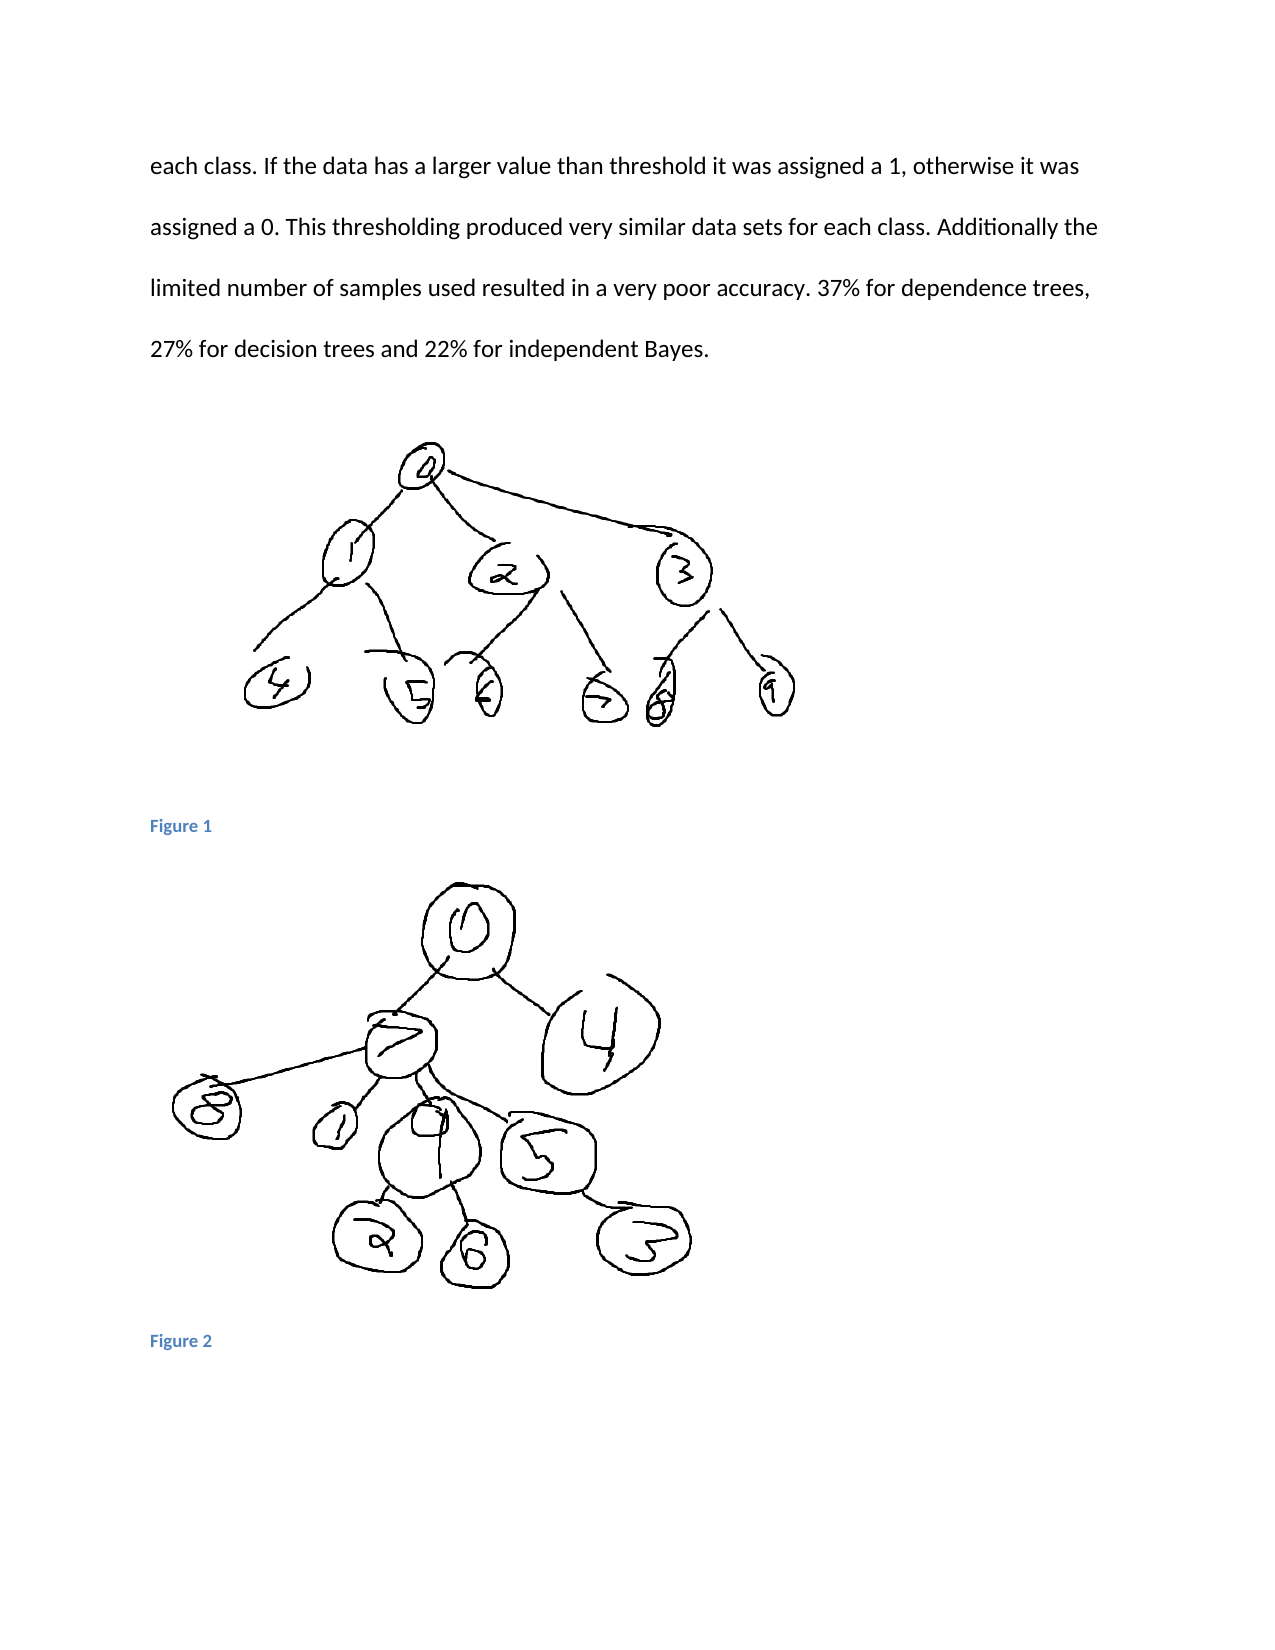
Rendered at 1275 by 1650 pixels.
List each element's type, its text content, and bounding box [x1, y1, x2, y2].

picture [150, 857, 739, 1305]
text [150, 150, 1125, 364]
picture [225, 415, 804, 789]
